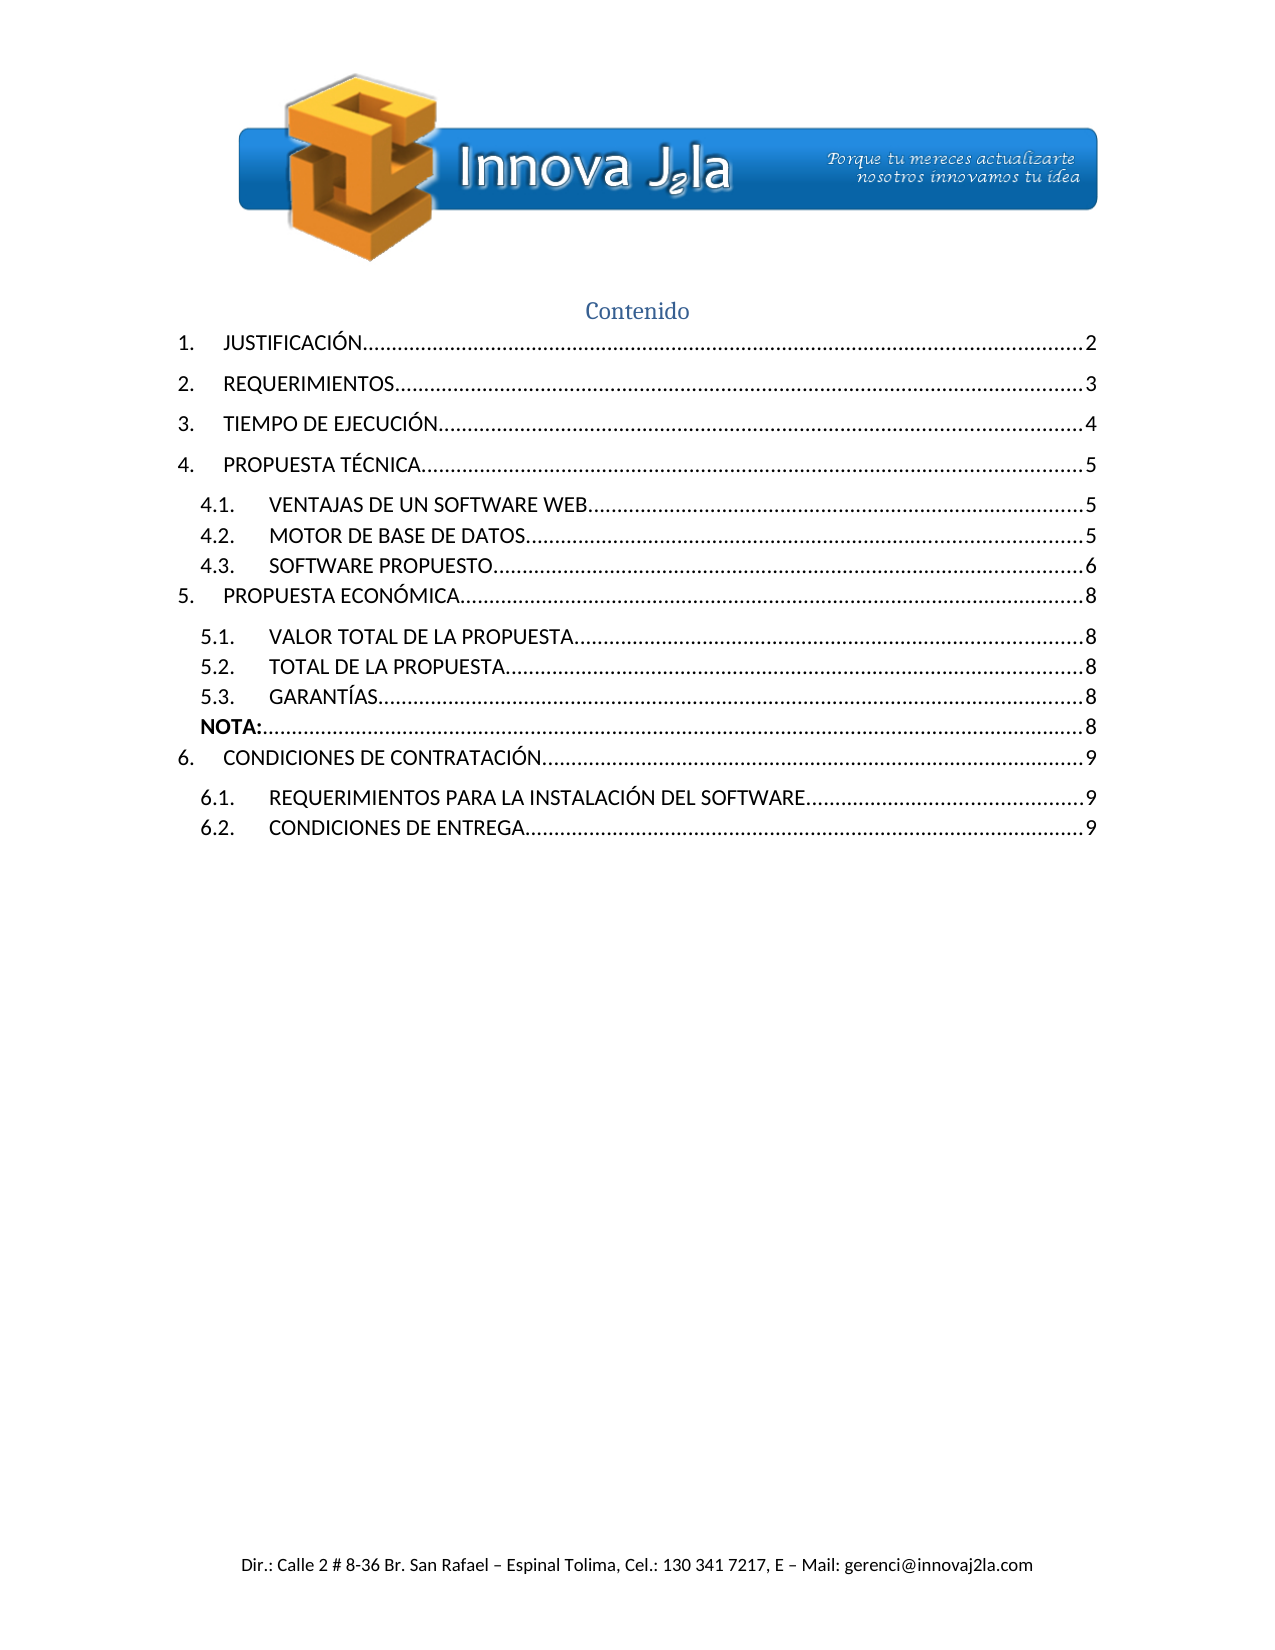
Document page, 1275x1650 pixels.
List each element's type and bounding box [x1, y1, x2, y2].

picture [238, 73, 1098, 269]
